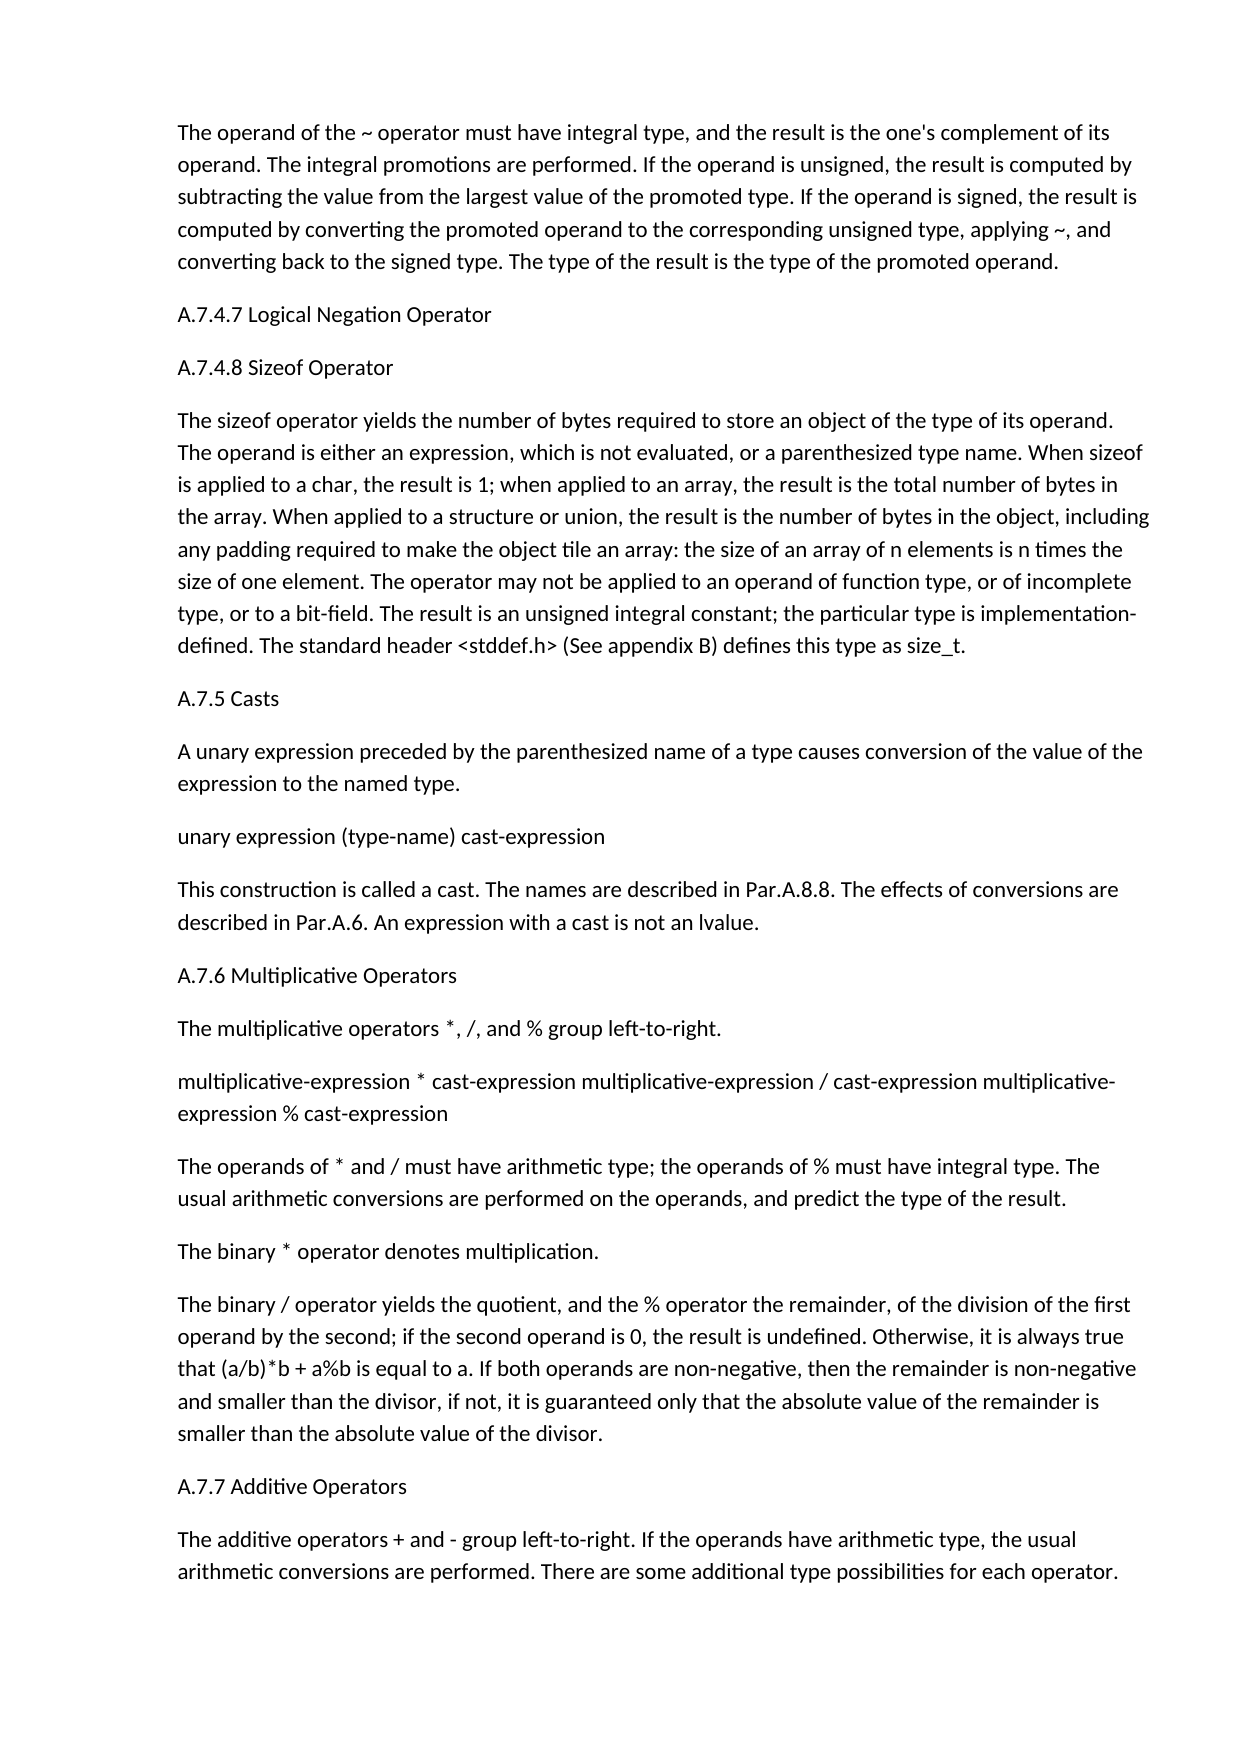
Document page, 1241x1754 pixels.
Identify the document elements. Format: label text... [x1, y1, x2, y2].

text A unary expression preceded by the parenthesized name of a type causes conversion of the value of the expression to the named type. [177, 737, 1152, 797]
text A.7.5 Casts [177, 684, 1152, 712]
text The operand of the ~ operator must have integral type, and the result is the one's complement of its operand. The integral promotions are performed. If the operand is unsigned, the result is computed by subtracting the value from the largest value of the promoted type. If the operand is signed, the result is computed by converting the promoted operand to the corresponding unsigned type, applying ~, and converting back to the signed type. The type of the result is the type of the promoted operand. [177, 118, 1152, 275]
text A.7.4.8 Sizeof Operator [177, 353, 1152, 381]
text The multiplicative operators *, /, and % group left-to-right. [177, 1014, 1152, 1042]
text A.7.4.7 Logical Negation Operator [177, 300, 1152, 328]
text A.7.6 Multiplicative Operators [177, 961, 1152, 989]
text The binary * operator denotes multiplication. [177, 1237, 1152, 1265]
text This construction is called a cast. The names are described in Par.A.8.8. The effects of conversions are described in Par.A.6. An expression with a cast is not an lvalue. [177, 876, 1152, 936]
text multiplicative-expression * cast-expression multiplicative-expression / cast-expression multiplicative-expression % cast-expression [177, 1067, 1152, 1127]
text The binary / operator yields the quotient, and the % operator the remainder, of the division of the first operand by the second; if the second operand is 0, the result is undefined. Otherwise, it is always true that (a/b)*b + a%b is equal to a. If both operands are non-negative, then the remainder is non-negative and smaller than the divisor, if not, it is guaranteed only that the absolute value of the remainder is smaller than the absolute value of the divisor. [177, 1290, 1152, 1447]
text The operands of * and / must have arithmetic type; the operands of % must have integral type. The usual arithmetic conversions are performed on the operands, and predict the type of the result. [177, 1152, 1152, 1212]
text unary expression (type-name) cast-expression [177, 822, 1152, 851]
text The additive operators + and - group left-to-right. If the operands have arithmetic type, the usual arithmetic conversions are performed. There are some additional type possibilities for each operator. [177, 1525, 1152, 1585]
text The sizeof operator yields the number of bytes required to store an object of the type of its operand. The operand is either an expression, which is not evaluated, or a parenthesized type name. When sizeof is applied to a char, the result is 1; when applied to an array, the result is the total number of bytes in the array. When applied to a structure or union, the result is the number of bytes in the object, including any padding required to make the object tile an array: the size of an array of n elements is n times the size of one element. The operator may not be applied to an operand of function type, or of incomplete type, or to a bit-field. The result is an unsigned integral constant; the particular type is implementation-defined. The standard header <stddef.h> (See appendix B) defines this type as size_t. [177, 406, 1152, 659]
text A.7.7 Additive Operators [177, 1472, 1152, 1500]
